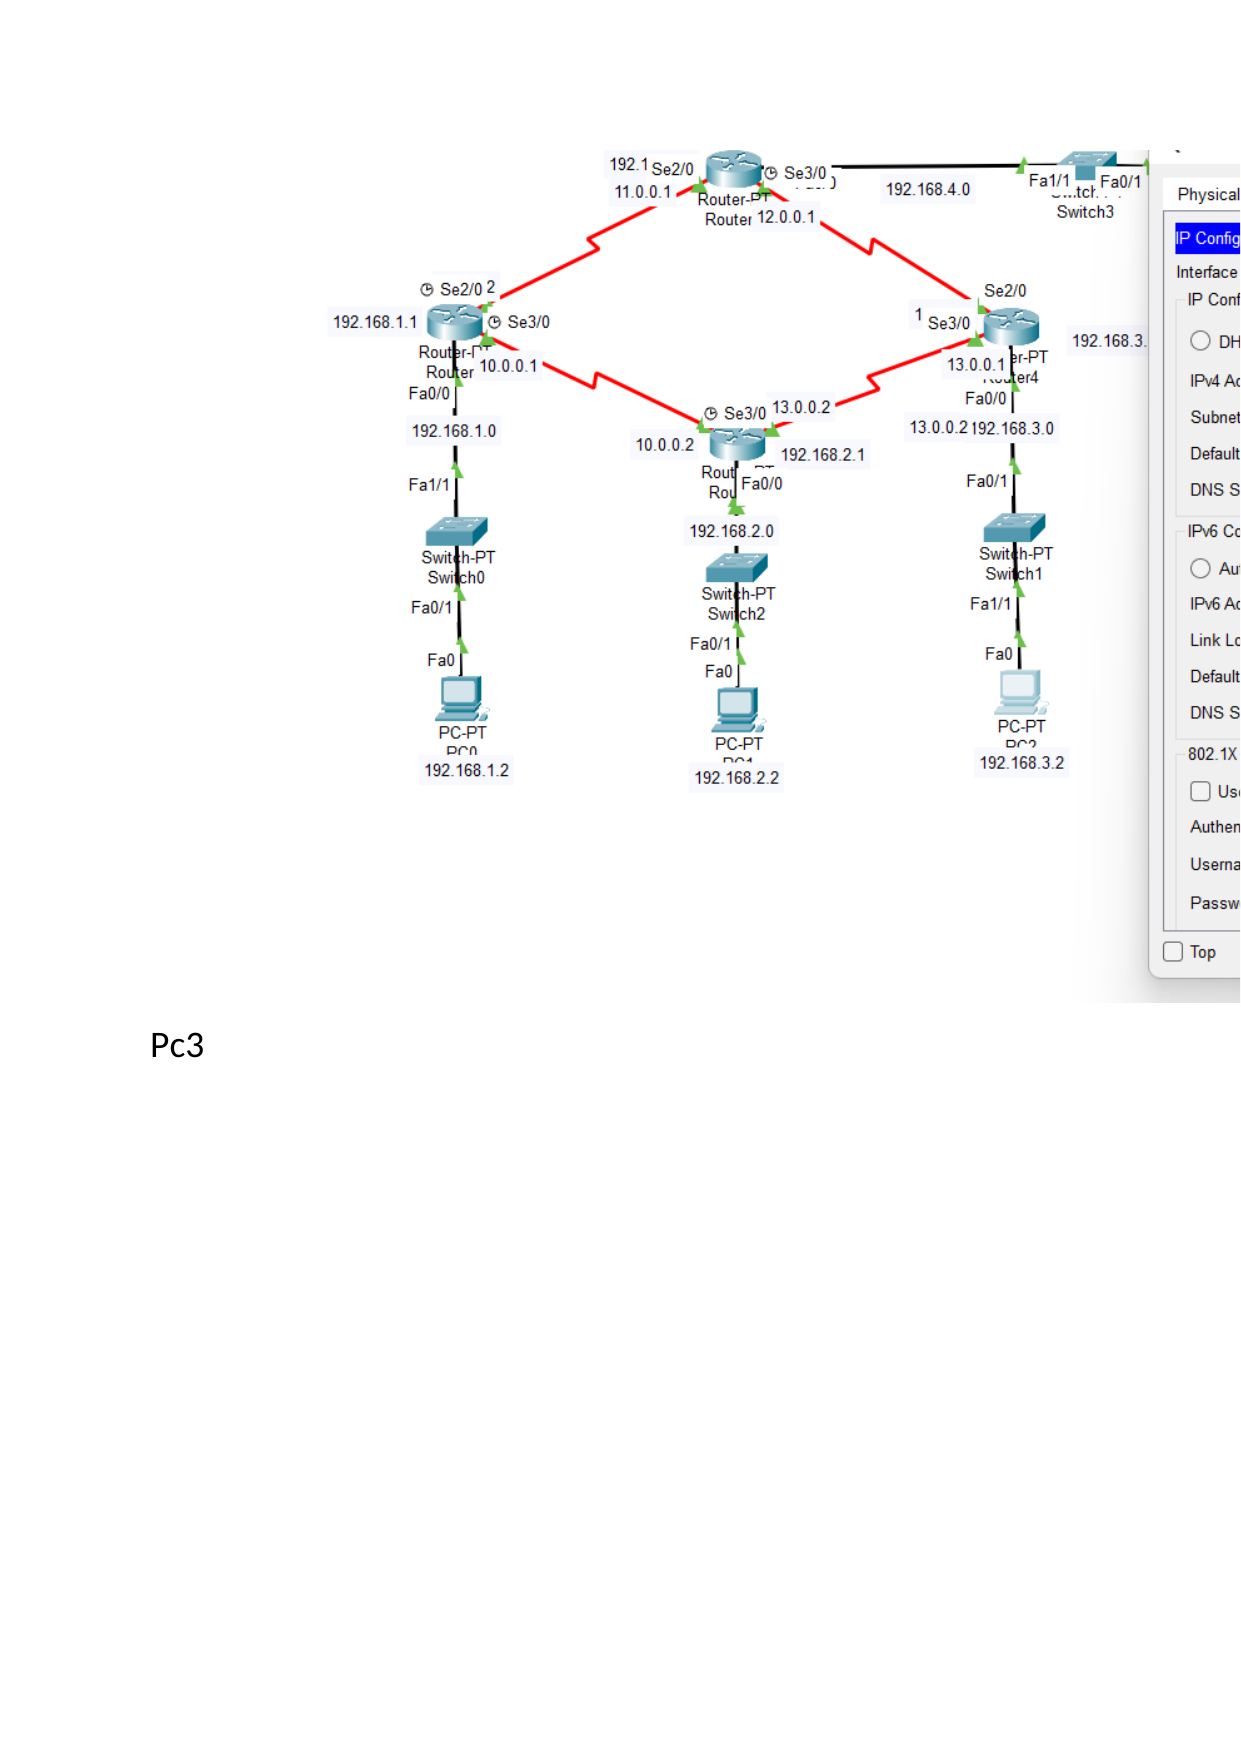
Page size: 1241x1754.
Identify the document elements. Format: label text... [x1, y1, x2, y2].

picture [150, 150, 1241, 1003]
text Pc3 [150, 1021, 1090, 1067]
